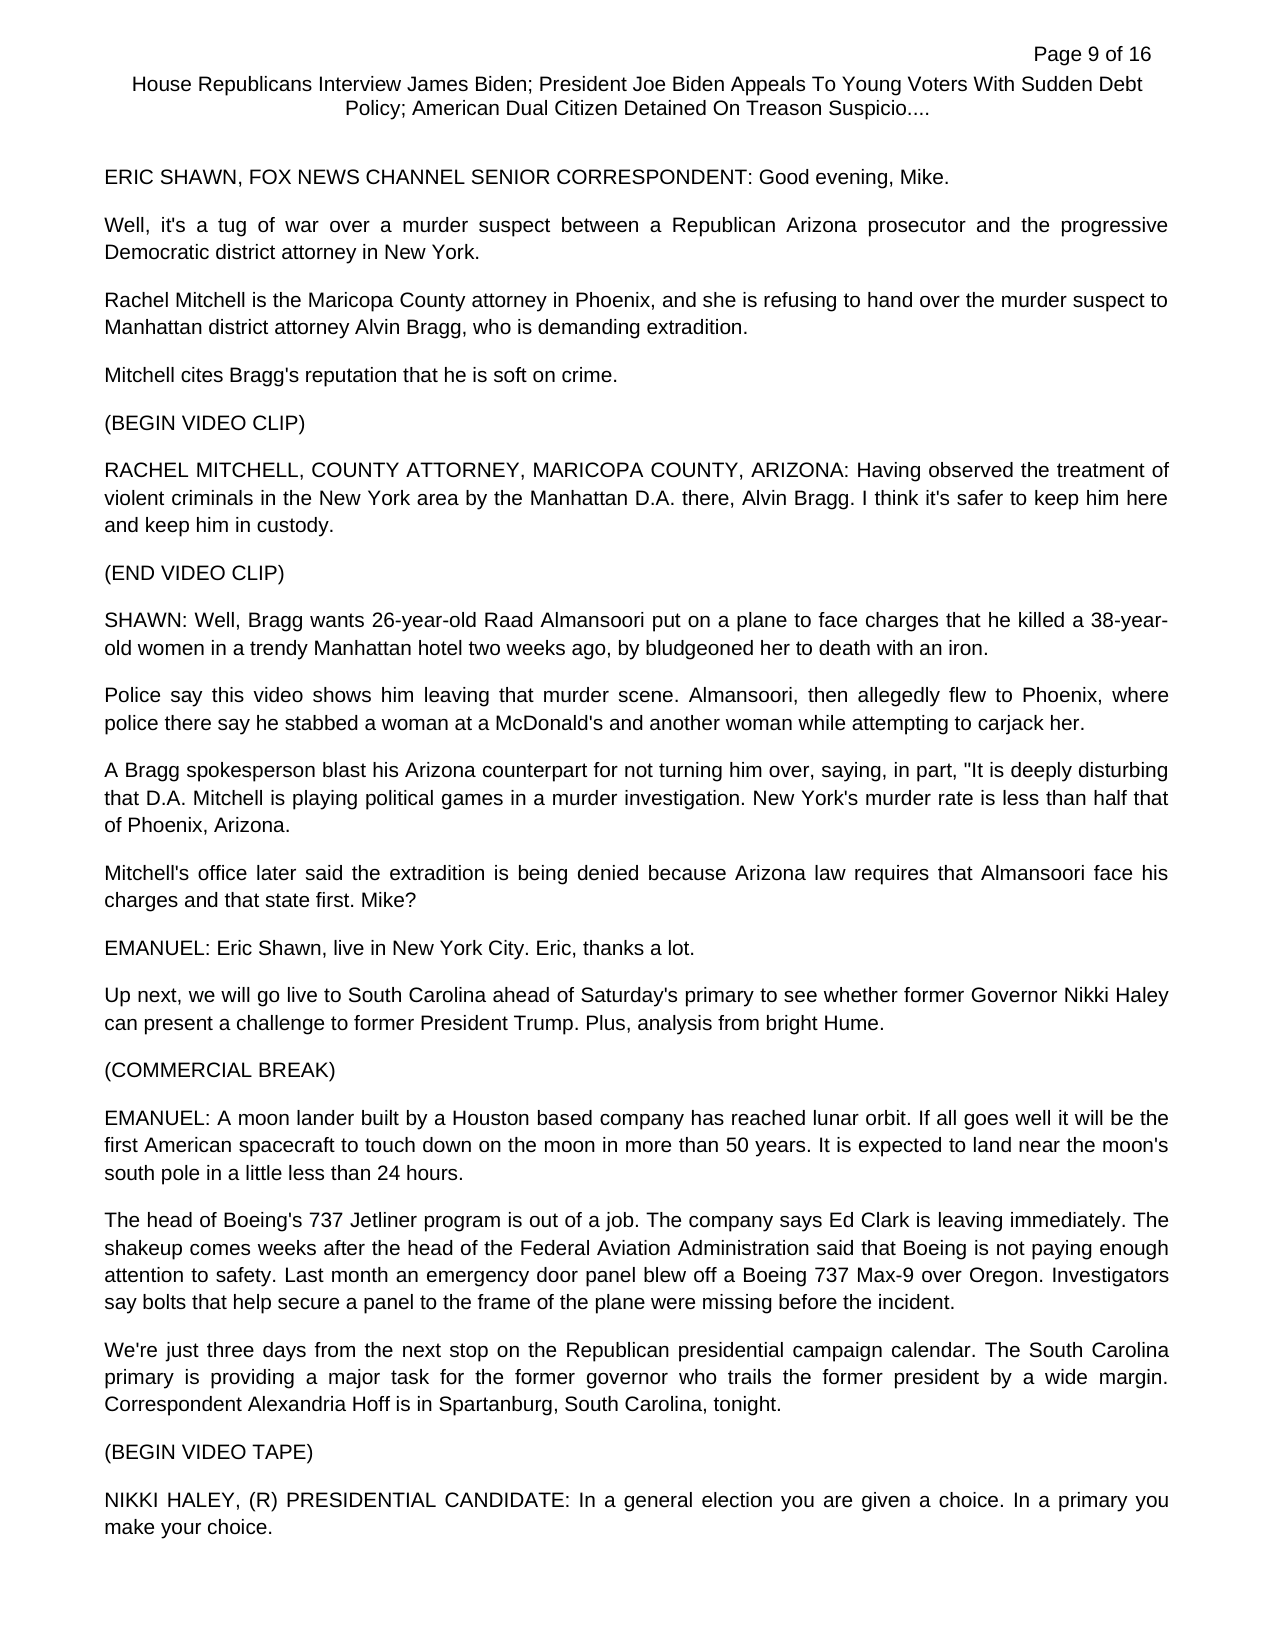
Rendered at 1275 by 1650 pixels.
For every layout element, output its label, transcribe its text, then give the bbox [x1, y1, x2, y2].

text EMANUEL: A moon lander built by a Houston based company has reached lunar orbit. If all goes well it will be the first American spacecraft to touch down on the moon in more than 50 years. It is expected to land near the moon's south pole in a little less than 24 hours. [104, 1103, 1171, 1184]
text Well, it's a tug of war over a murder suspect between a Republican Arizona prosecutor and the progressive Democratic district attorney in New York. [104, 209, 1171, 263]
text (END VIDEO CLIP) [104, 557, 1171, 584]
text Up next, we will go live to South Carolina ahead of Saturday's primary to see whether former Governor Nikki Haley can present a challenge to former President Trump. Plus, analysis from bright Hume. [104, 980, 1171, 1034]
text We're just three days from the next stop on the Republican presidential campaign calendar. The South Carolina primary is providing a major task for the former governor who trails the former president by a wide margin. Correspondent Alexandria Hoff is in Spartanburg, South Carolina, tonight. [104, 1334, 1171, 1416]
text Mitchell's office later said the extradition is being denied because Arizona law requires that Almansoori face his charges and that state first. Mike? [104, 857, 1171, 911]
text SHAWN: Well, Bragg wants 26-year-old Raad Almansoori put on a plane to face charges that he killed a 38-year-old women in a trendy Manhattan hotel two weeks ago, by bludgeoned her to death with an iron. [104, 605, 1171, 659]
text Mitchell cites Bragg's reputation that he is soft on crime. [104, 359, 1171, 386]
text EMANUEL: Eric Shawn, live in New York City. Eric, thanks a lot. [104, 932, 1171, 959]
text NIKKI HALEY, (R) PRESIDENTIAL CANDIDATE: In a general election you are given a choice. In a primary you make your choice. [104, 1484, 1171, 1538]
text ERIC SHAWN, FOX NEWS CHANNEL SENIOR CORRESPONDENT: Good evening, Mike. [104, 161, 1171, 188]
text (COMMERCIAL BREAK) [104, 1055, 1171, 1082]
text RACHEL MITCHELL, COUNTY ATTORNEY, MARICOPA COUNTY, ARIZONA: Having observed the treatment of violent criminals in the New York area by the Manhattan D.A. there, Alvin Bragg. I think it's safer to keep him here and keep him in custody. [104, 455, 1171, 536]
text A Bragg spokesperson blast his Arizona counterpart for not turning him over, saying, in part, "It is deeply disturbing that D.A. Mitchell is playing political games in a murder investigation. New York's murder rate is less than half that of Phoenix, Arizona. [104, 755, 1171, 836]
text (BEGIN VIDEO TAPE) [104, 1436, 1171, 1463]
text (BEGIN VIDEO CLIP) [104, 407, 1171, 434]
text Rachel Mitchell is the Maricopa County attorney in Phoenix, and she is refusing to hand over the murder suspect to Manhattan district attorney Alvin Bragg, who is demanding extradition. [104, 284, 1171, 338]
text The head of Boeing's 737 Jetliner program is out of a job. The company says Ed Clark is leaving immediately. The shakeup comes weeks after the head of the Federal Aviation Administration said that Boeing is not paying enough attention to safety. Last month an emergency door panel blew off a Boeing 737 Max-9 over Oregon. Investigators say bolts that help secure a panel to the frame of the plane were missing before the incident. [104, 1205, 1171, 1313]
text Police say this video shows him leaving that murder scene. Almansoori, then allegedly flew to Phoenix, where police there say he stabbed a woman at a McDonald's and another woman while attempting to carjack her. [104, 680, 1171, 734]
